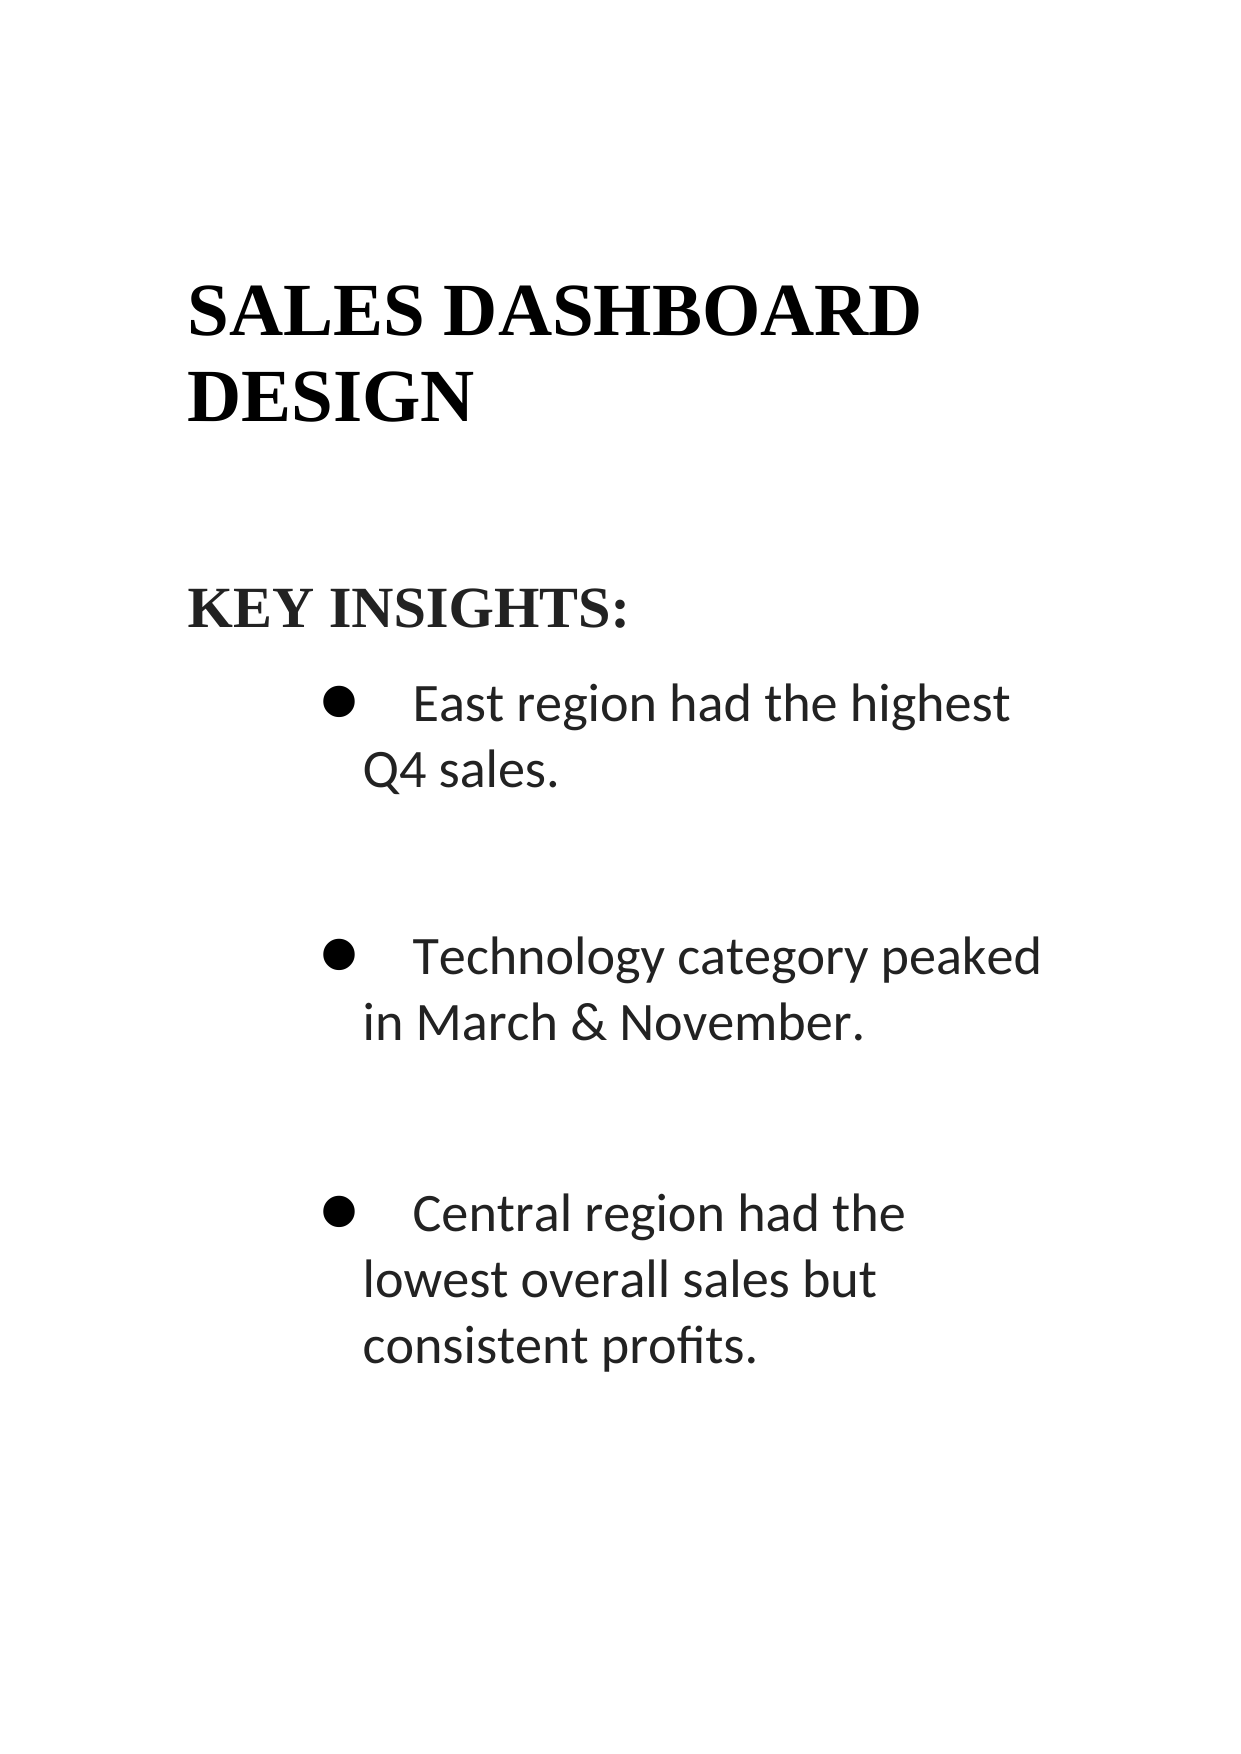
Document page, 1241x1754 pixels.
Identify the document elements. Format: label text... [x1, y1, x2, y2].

subtitle SALES DASHBOARD DESIGN [187, 265, 1053, 438]
subtitle KEY INSIGHTS: [187, 572, 1053, 639]
list Technology category peaked in March & November. [866, 922, 1053, 1054]
list East region had the highest Q4 sales. [319, 669, 413, 801]
list Central region had the lowest overall sales but consistent profits. [319, 1178, 1053, 1377]
list East region had the highest Q4 sales. [560, 669, 1053, 801]
list Technology category peaked in March & November. [319, 922, 413, 1054]
